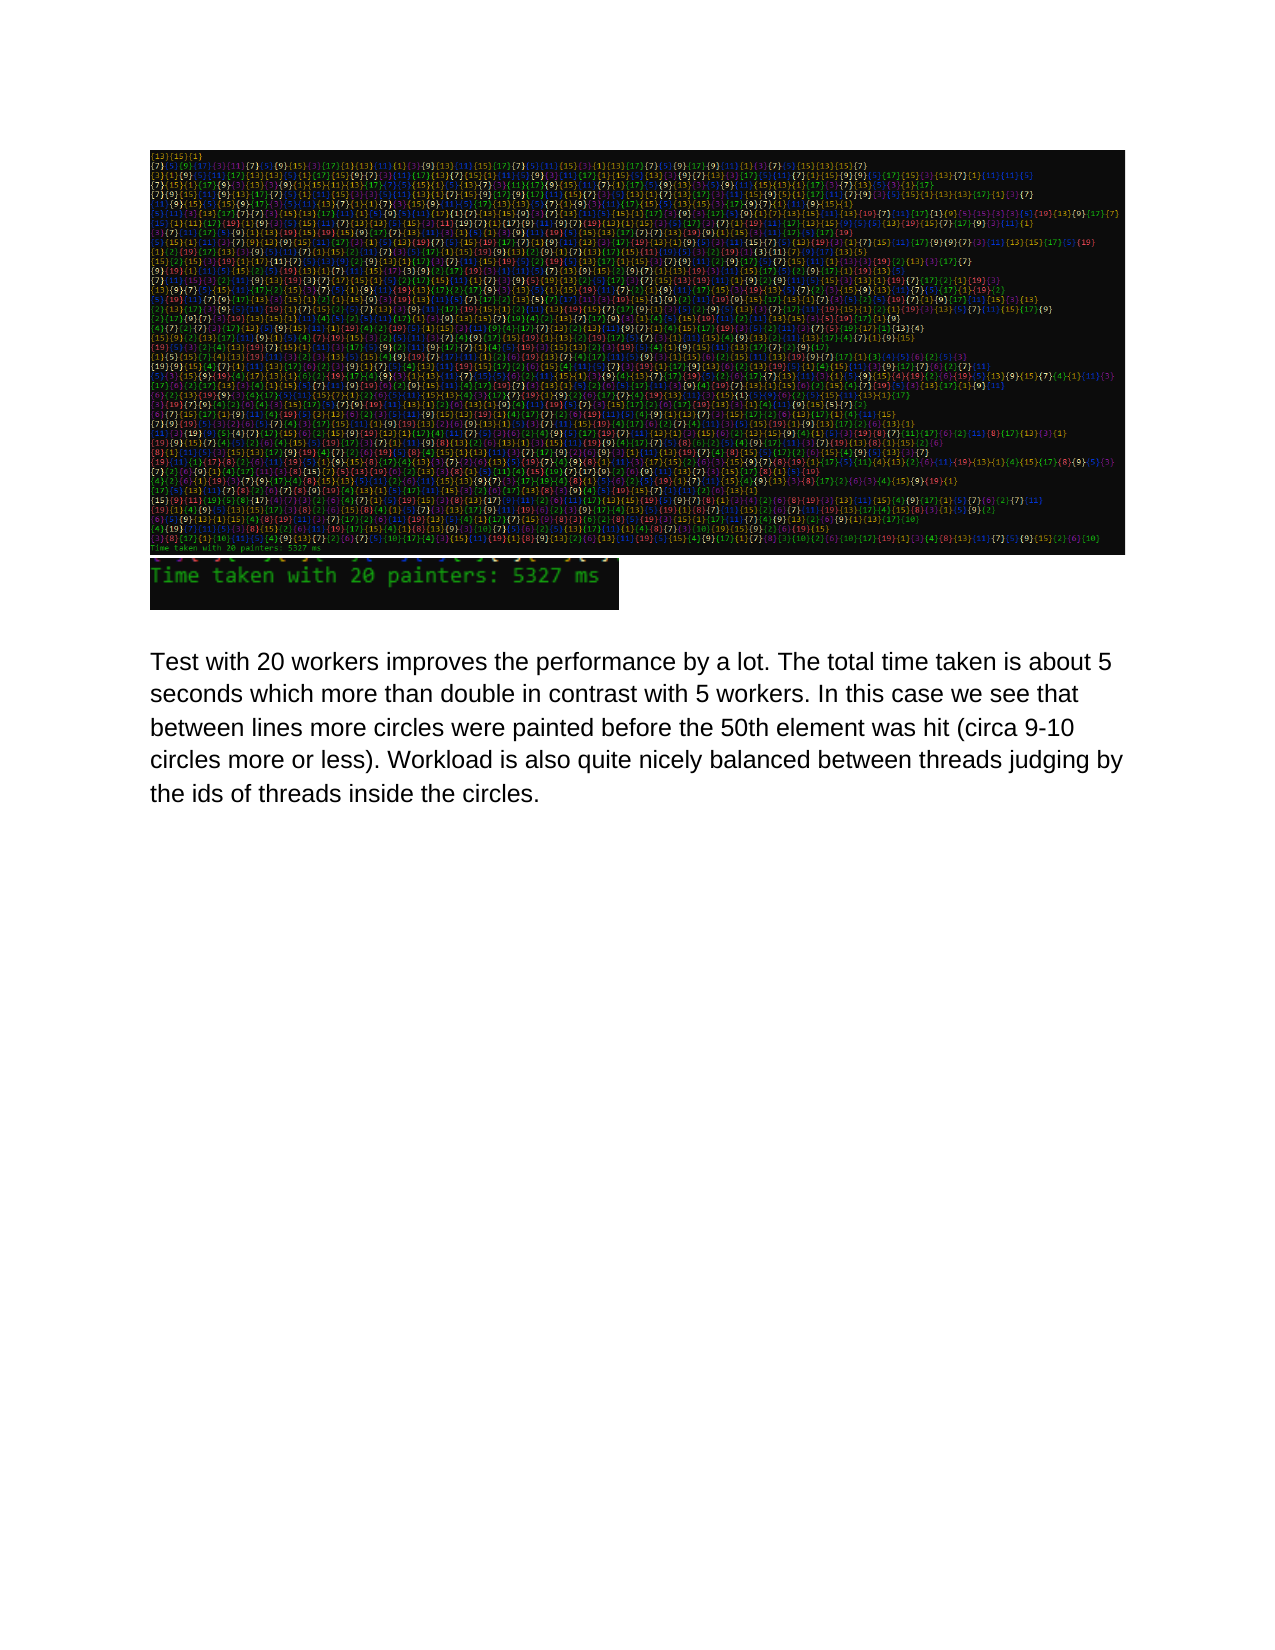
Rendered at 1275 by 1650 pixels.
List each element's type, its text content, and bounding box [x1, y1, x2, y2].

picture [150, 150, 1125, 555]
text Test with 20 workers improves the performance by a lot. The total time taken is about 5 seconds which more than double in contrast with 5 workers. In this case we see that between lines more circles were painted before the 50th element was hit (circa 9-10 circles more or less). Workload is also quite nicely balanced between threads judging by the ids of threads inside the circles. [150, 646, 1125, 807]
picture [150, 558, 619, 610]
